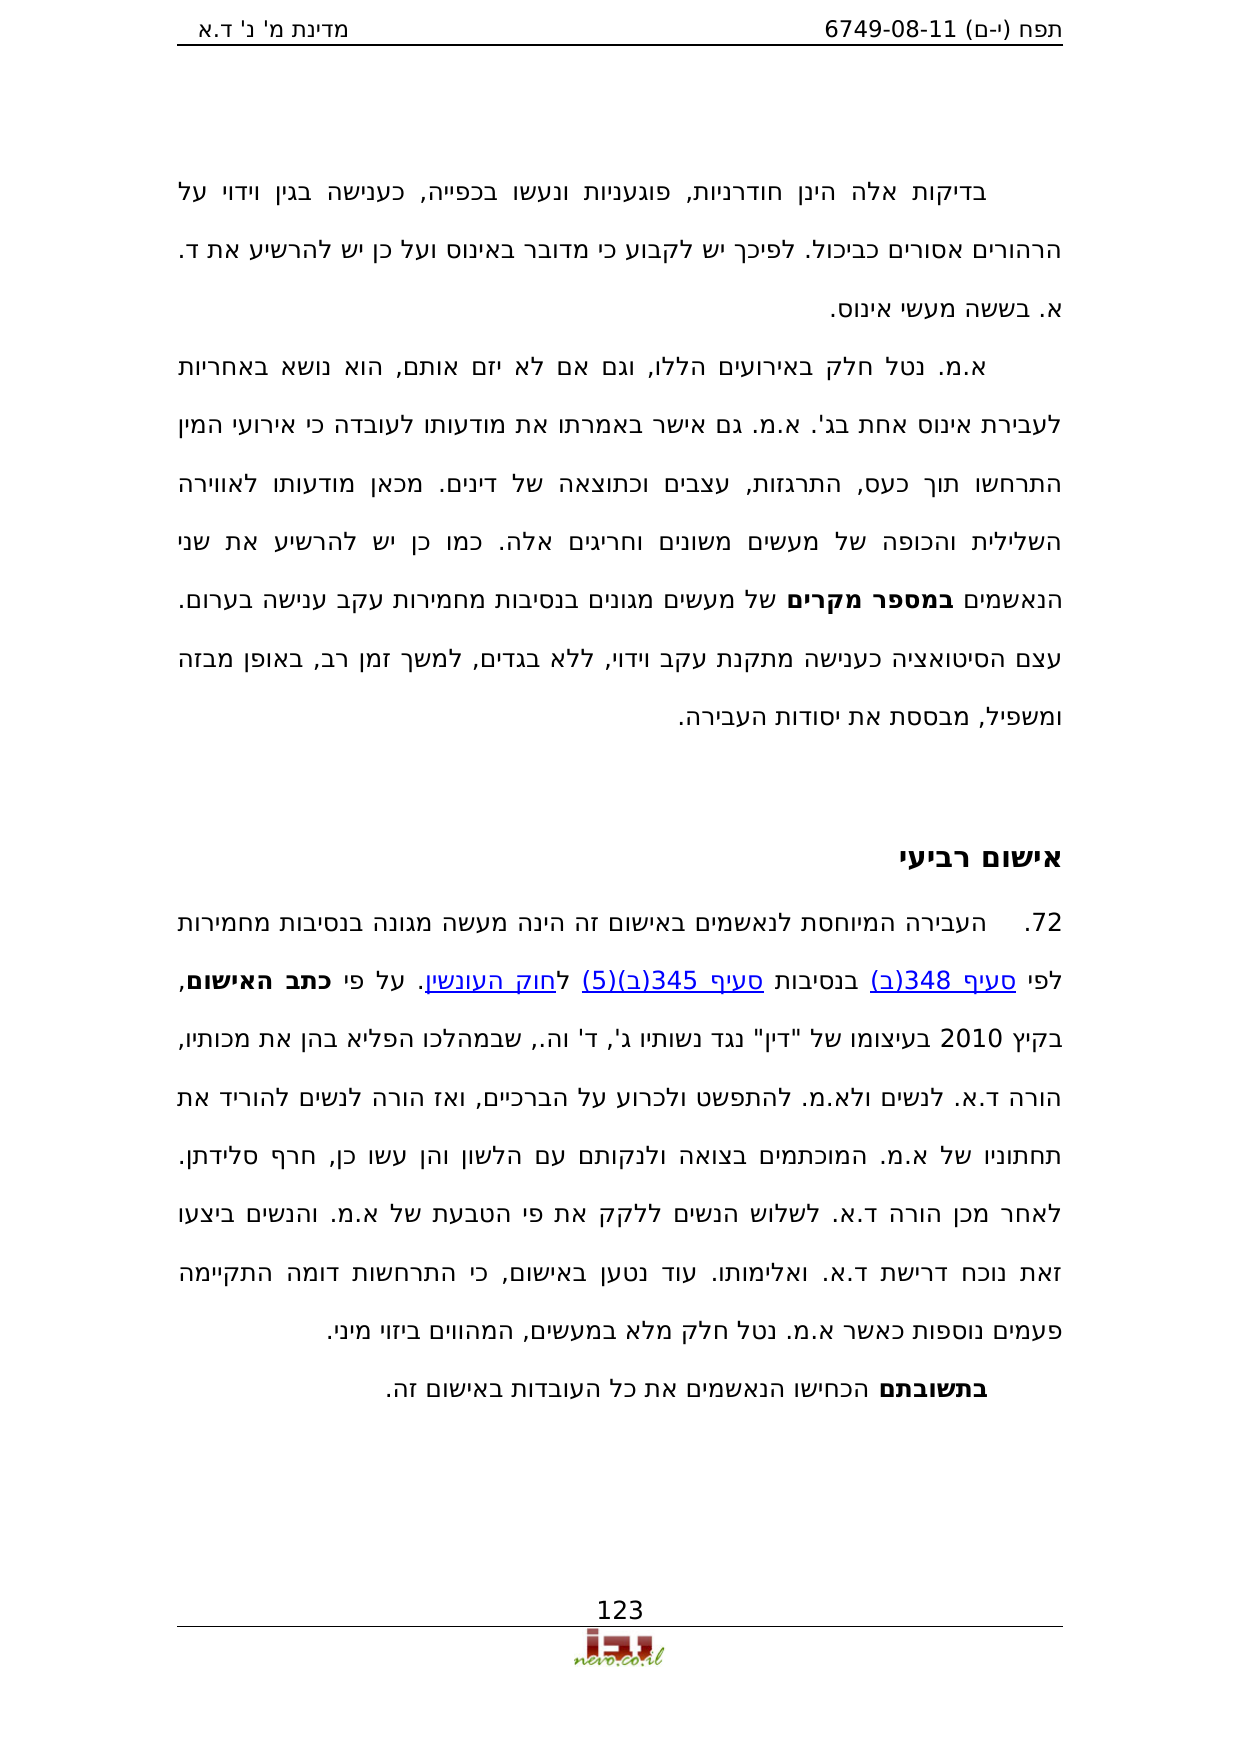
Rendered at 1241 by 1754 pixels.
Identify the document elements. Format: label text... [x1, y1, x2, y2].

text 72. העבירה המיוחסת לנאשמים באישום זה הינה מעשה מגונה בנסיבות מחמירות לפי סעיף 348(ב) בנסיבות סעיף 345(ב)(5) לחוק העונשין. על פי כתב האישום, בקיץ 2010 בעיצומו של "דין" נגד נשותיו ג', ד' וה., שבמהלכו הפליא בהן את מכותיו, הורה ד.א. לנשים ולא.מ. להתפשט ולכרוע על הברכיים, ואז הורה לנשים להוריד את תחתוניו של א.מ. המוכתמים בצואה ולנקותם עם הלשון והן עשו כן, חרף סלידתן. לאחר מכן הורה ד.א. לשלוש הנשים ללקק את פי הטבעת של א.מ. והנשים ביצעו זאת נוכח דרישת ד.א. ואלימותו. עוד נטען באישום, כי התרחשות דומה התקיימה פעמים נוספות כאשר א.מ. נטל חלק מלא במעשים, המהווים ביזוי מיני. [177, 908, 1063, 1345]
text בתשובתם הכחישו הנאשמים את כל העובדות באישום זה. [177, 1374, 1063, 1404]
text אישום רביעי [177, 840, 1063, 874]
picture [574, 1628, 666, 1667]
text בדיקות אלה הינן חודרניות, פוגעניות ונעשו בכפייה, כענישה בגין וידוי על הרהורים אסורים כביכול. לפיכך יש לקבוע כי מדובר באינוס ועל כן יש להרשיע את ד.א. בששה מעשי אינוס. [177, 177, 1063, 323]
text א.מ. נטל חלק באים הללו, וגם אם לא יזם אותם, הוא נושא באחריות לעבירת אינוס אחת בג'. א.מ. גם אישר באמרתו את מודעותו לעובדה כי אי המין התרחשו תוך כעס, התרגזות, עצבים וכתוצאה של דינים. מכאן מודעותו לאווירה השלילית והכופה של מעשים משונים וחריגים אלה. כמו כן יש להרשיע את שני הנאשמים במספר מקרים של מעשים מגונים בנסיבות מחמירות עקב ענישה בערום. עצם הסיטואציה כענישה מתקנת עקב וידוי, ללא בגדים, למשך זמן רב, באופן מבזה ומשפיל, מבססת את יסודות העבירה. [177, 352, 1063, 731]
